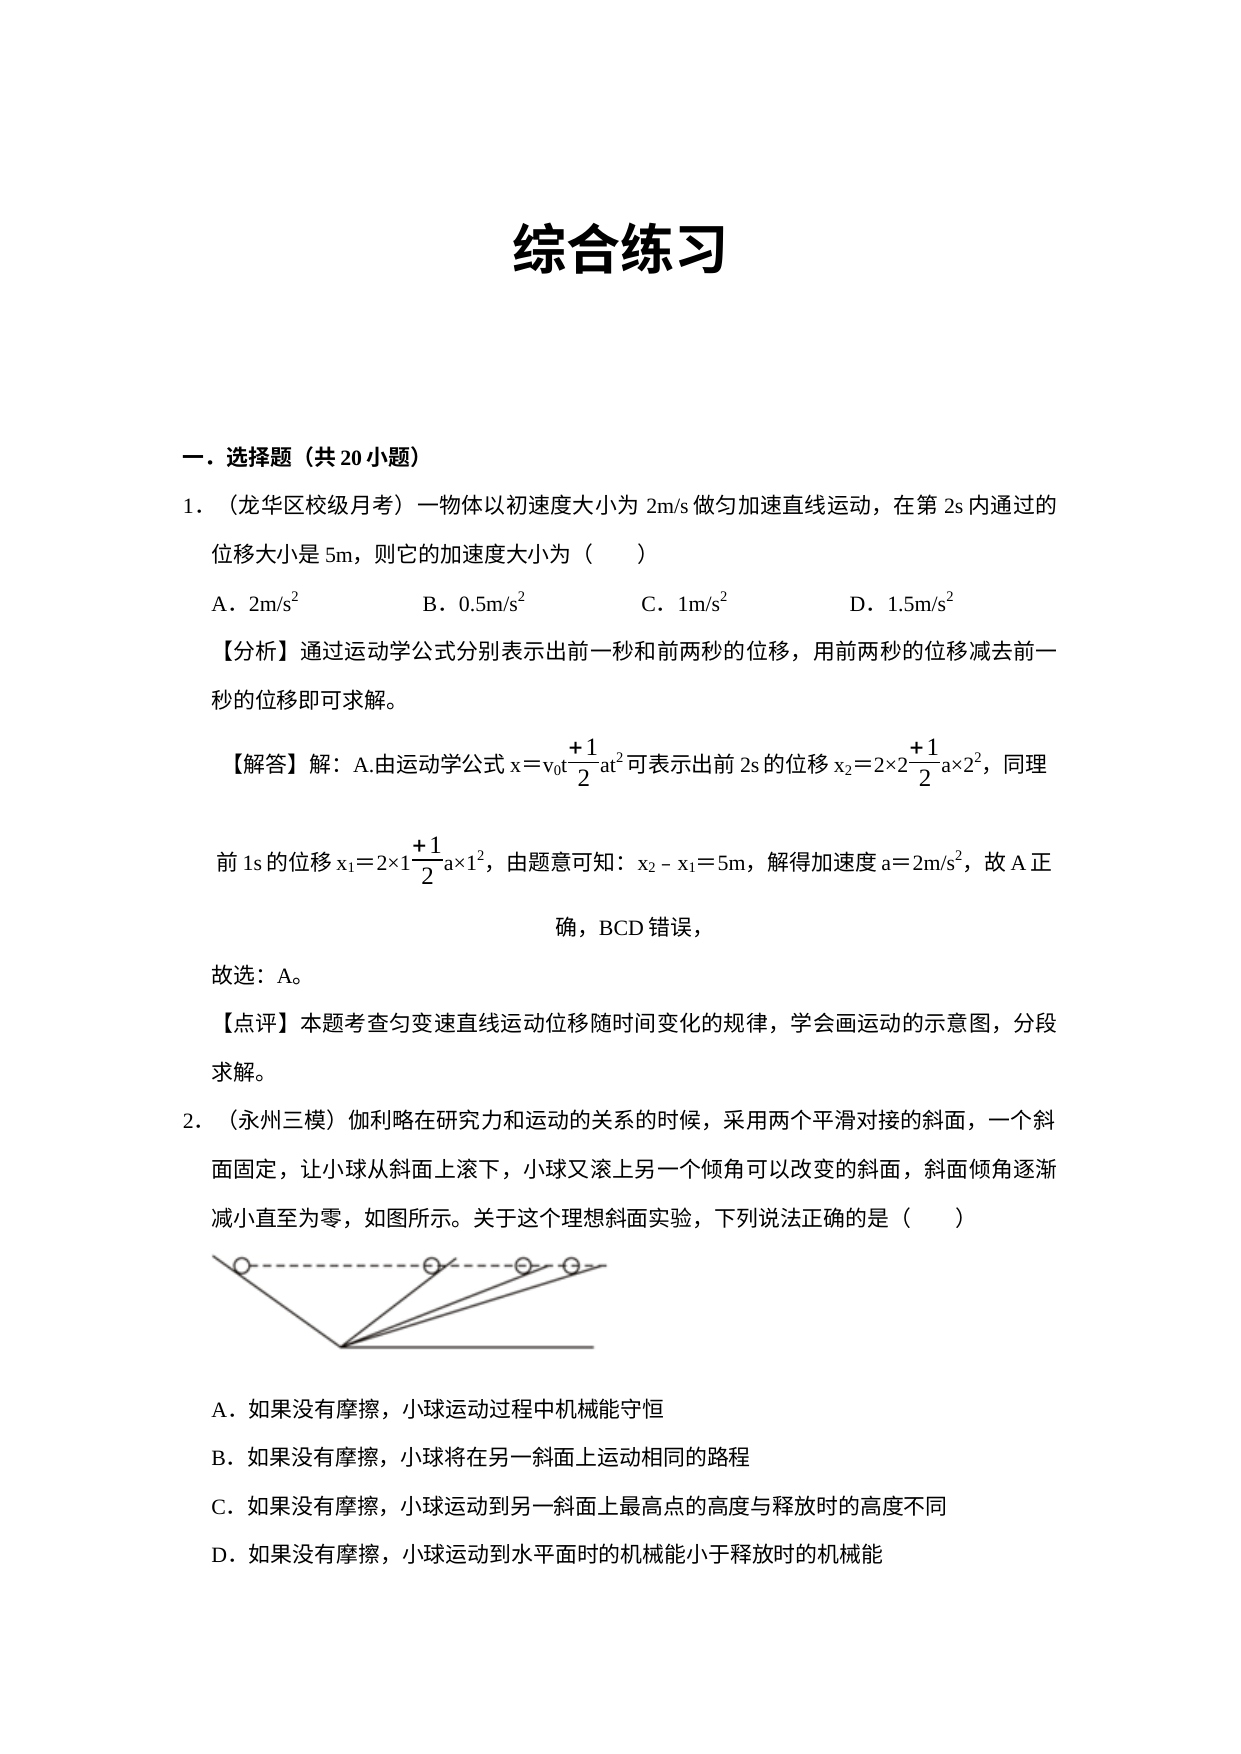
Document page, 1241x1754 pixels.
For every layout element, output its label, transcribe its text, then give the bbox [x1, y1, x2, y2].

text 一．选择题（共20小题） [183, 440, 1058, 472]
text 【分析】通过运动学公式分别表示出前一秒和前两秒的位移，用前两秒的位移减去前一秒的位移即可求解。 [211, 633, 1058, 715]
text 故选：A。 [211, 958, 1058, 990]
text 【点评】本题考查匀变速直线运动位移随时间变化的规律，学会画运动的示意图，分段求解。 [211, 1006, 1058, 1087]
text 2．（永州三模）伽利略在研究力和运动的关系的时候，采用两个平滑对接的斜面，一个斜面固定，让小球从斜面上滚下，小球又滚上另一个倾角可以改变的斜面，斜面倾角逐渐减小直至为零，如图所示。关于这个理想斜面实验，下列说法正确的是（ ） [183, 1103, 1058, 1233]
subtitle 综合练习 [183, 197, 1058, 295]
text 【解答】解：A.由运动学公式x＝v0tat2可表示出前2s的位移x2＝2×2a×22，同理前1s的位移x1＝2×1a×12，由题意可知：x2﹣x1＝5m，解得加速度a＝2m/s2，故A正确，BCD错误， [211, 731, 1058, 942]
text A．2m/s2 B．0.5m/s2 C．1m/s2 D．1.5m/s2 [183, 585, 1058, 618]
text 1．（龙华区校级月考）一物体以初速度大小为2m/s做匀加速直线运动，在第2s内通过的位移大小是5m，则它的加速度大小为（ ） [183, 488, 1058, 569]
text C．如果没有摩擦，小球运动到另一斜面上最高点的高度与释放时的高度不同 [183, 1488, 1058, 1521]
text B．如果没有摩擦，小球将在另一斜面上运动相同的路程 [183, 1440, 1058, 1472]
text D．如果没有摩擦，小球运动到水平面时的机械能小于释放时的机械能 [183, 1537, 1058, 1569]
text A．如果没有摩擦，小球运动过程中机械能守恒 [183, 1392, 1058, 1424]
picture [211, 1248, 613, 1354]
